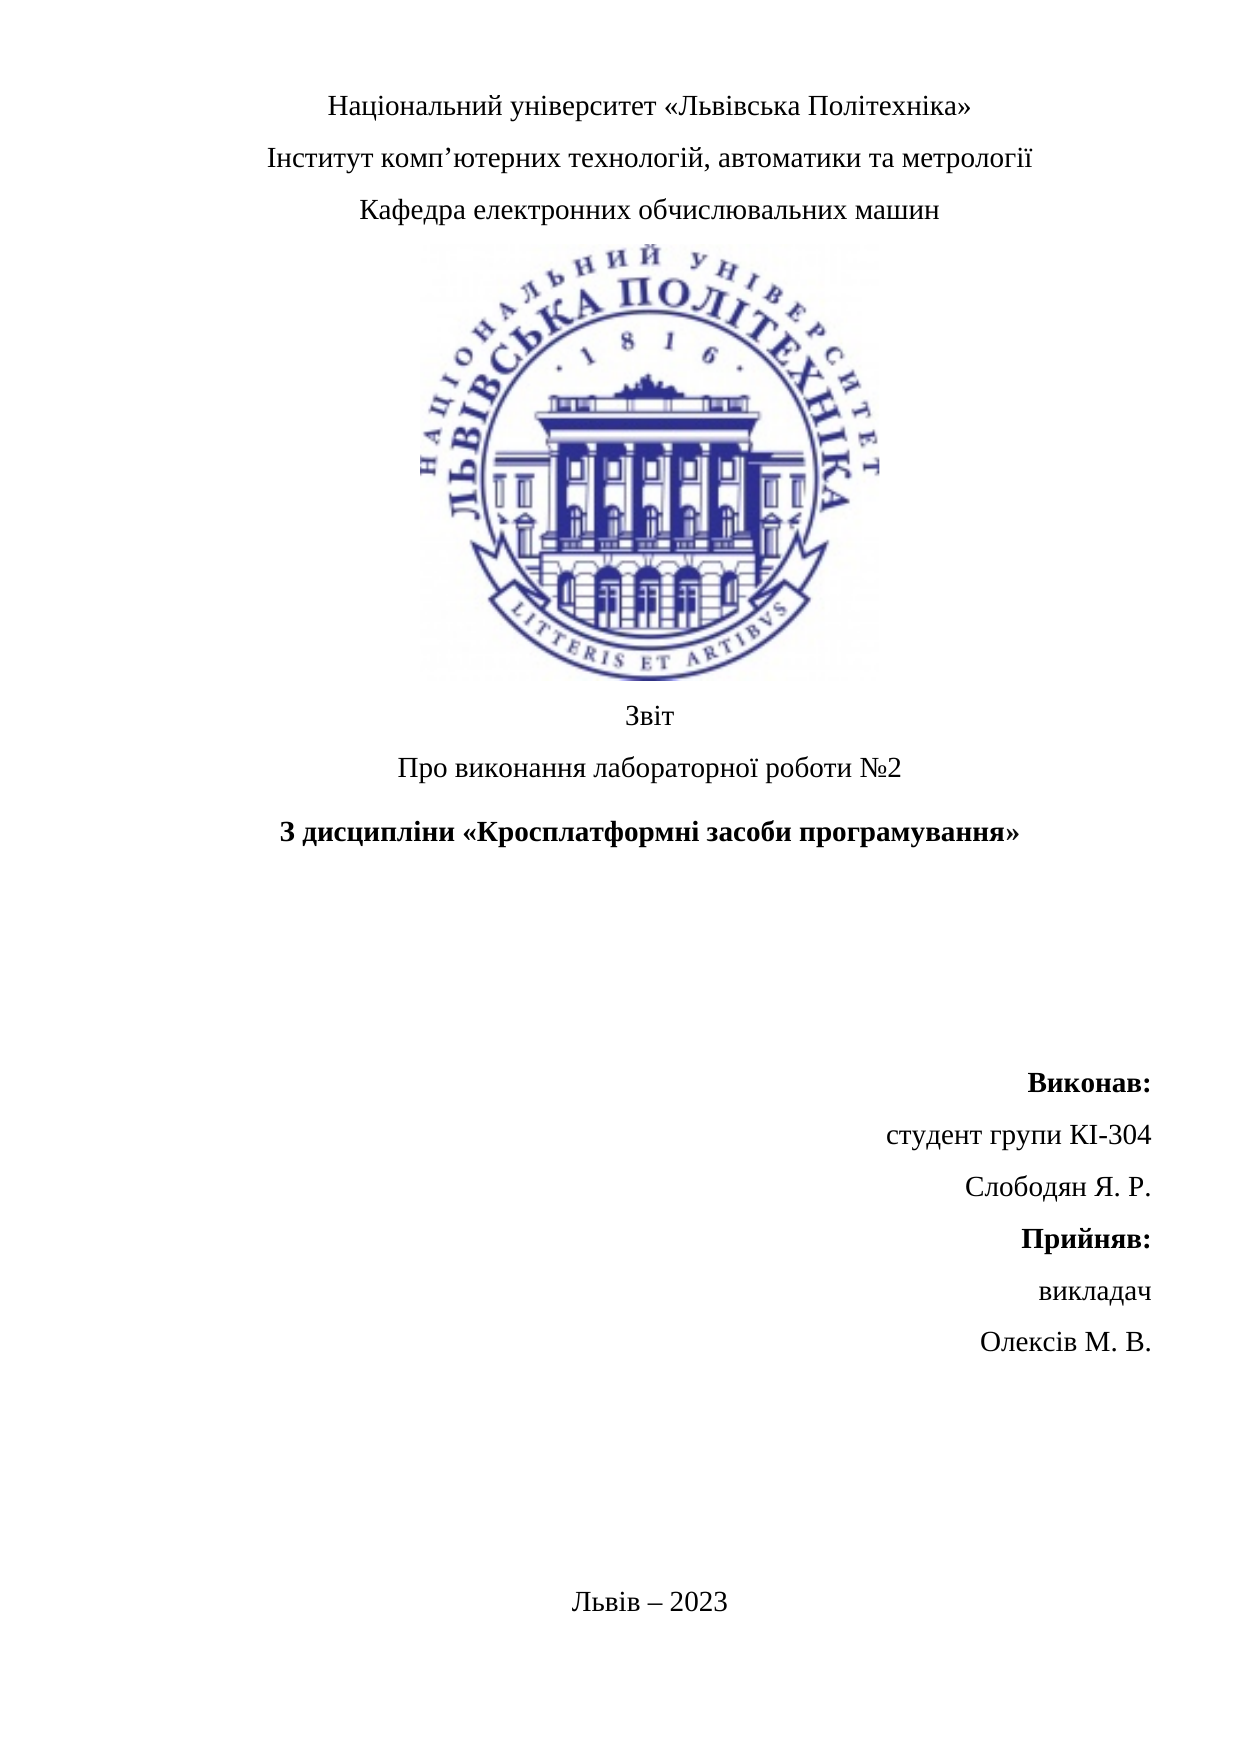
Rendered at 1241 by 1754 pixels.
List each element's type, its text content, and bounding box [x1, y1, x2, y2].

text студент групи КІ-304 [148, 1117, 1152, 1151]
text Національний університет «Львівська Політехніка» [148, 88, 1152, 122]
text викладач [148, 1273, 1152, 1306]
text Прийняв: [148, 1221, 1152, 1254]
picture [420, 244, 880, 681]
text Олексів М. В. [148, 1324, 1152, 1358]
text Кафедра електронних обчислювальних машин [148, 192, 1152, 226]
text Слободян Я. Р. [148, 1169, 1152, 1202]
text Про виконання лабораторної роботи №2 [148, 750, 1152, 783]
text Звіт [148, 698, 1152, 732]
text Інститут комп’ютерних технологій, автоматики та метрології [148, 140, 1152, 174]
subtitle З дисципліни «Кросплатформні засоби програмування» [148, 814, 1152, 848]
text Виконав: [148, 1065, 1152, 1099]
text Львів – 2023 [148, 1584, 1152, 1617]
